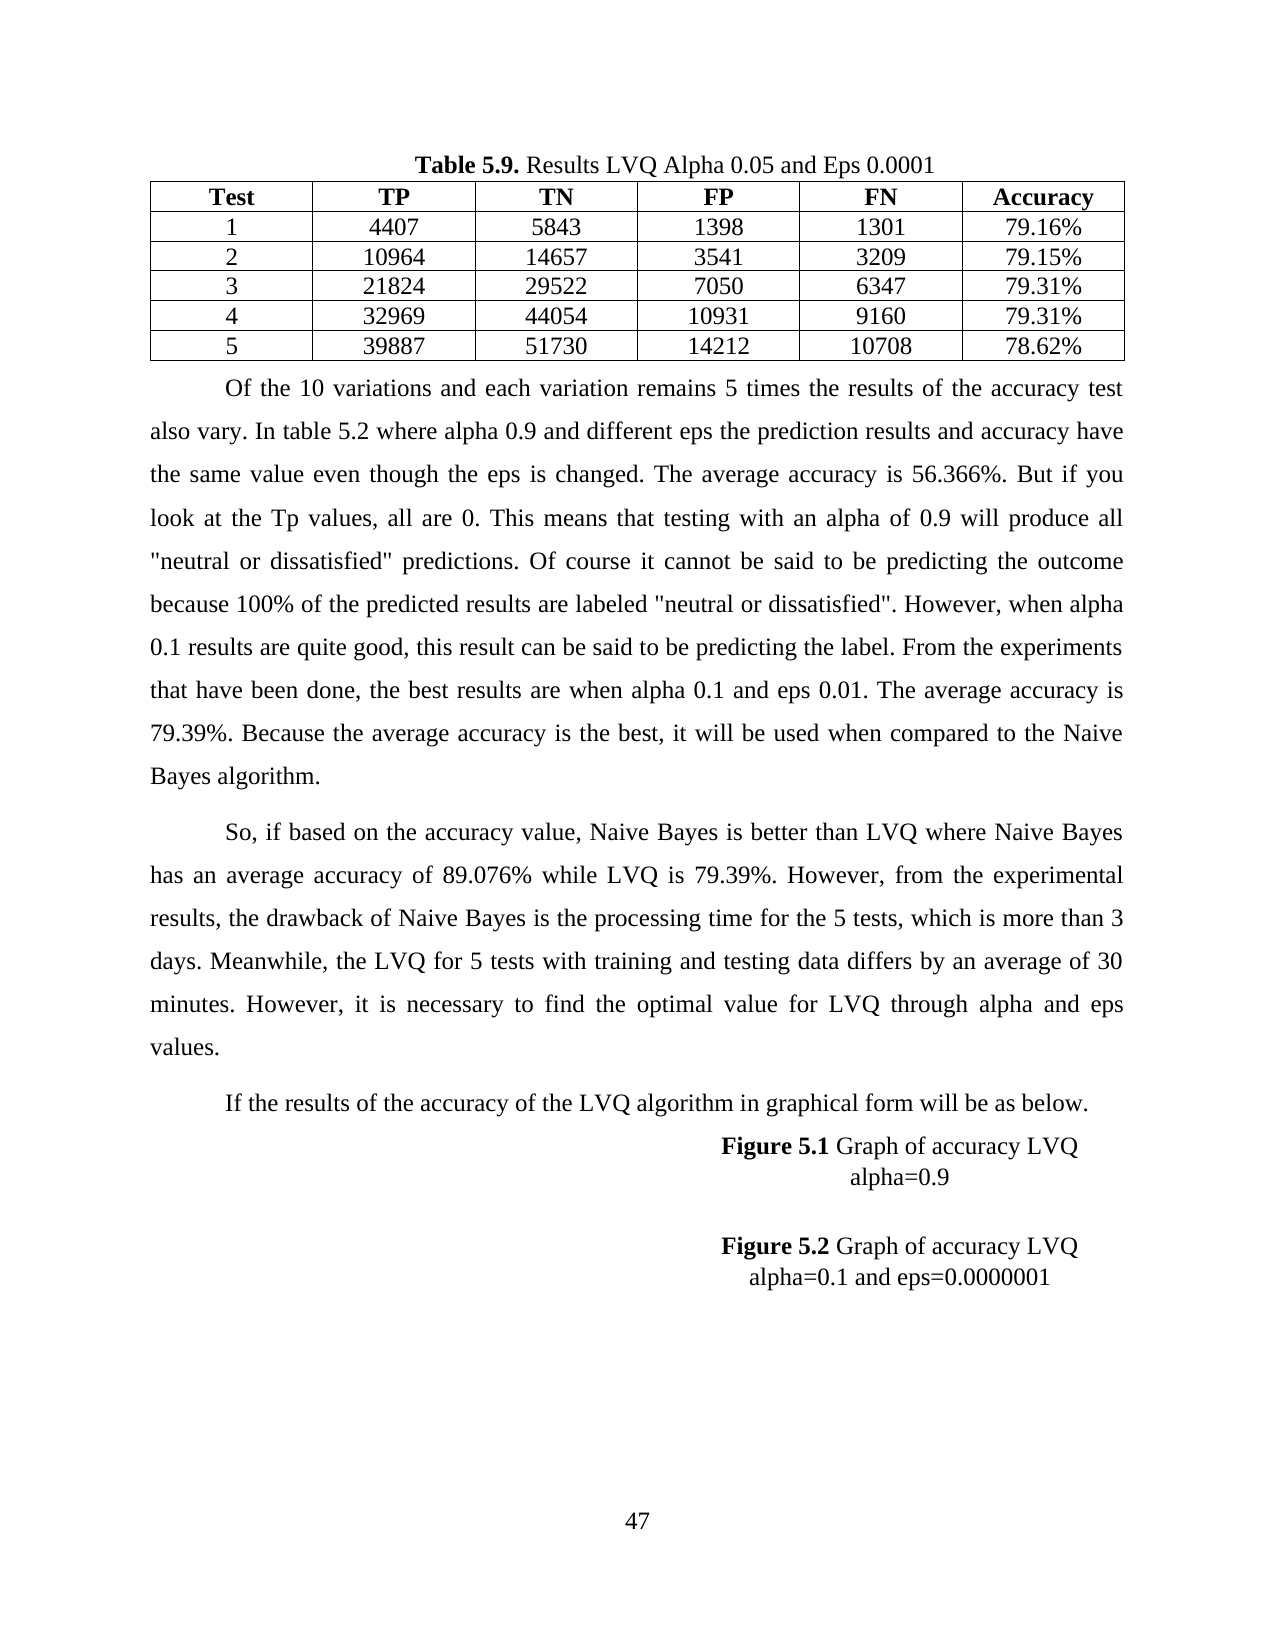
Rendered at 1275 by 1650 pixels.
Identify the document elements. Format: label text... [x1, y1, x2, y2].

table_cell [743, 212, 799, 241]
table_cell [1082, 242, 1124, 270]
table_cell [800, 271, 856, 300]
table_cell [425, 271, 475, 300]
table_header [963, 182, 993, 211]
text If the results of the accuracy of the LVQ algorithm in graphical form will be as below. [150, 1088, 1125, 1117]
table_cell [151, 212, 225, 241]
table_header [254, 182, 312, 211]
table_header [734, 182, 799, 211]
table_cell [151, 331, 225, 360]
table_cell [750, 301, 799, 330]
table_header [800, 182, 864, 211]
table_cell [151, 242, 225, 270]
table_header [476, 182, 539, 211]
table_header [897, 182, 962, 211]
text Graph of accuracy LVQ alpha=0.1 and eps=0.0000001 [674, 1231, 1125, 1291]
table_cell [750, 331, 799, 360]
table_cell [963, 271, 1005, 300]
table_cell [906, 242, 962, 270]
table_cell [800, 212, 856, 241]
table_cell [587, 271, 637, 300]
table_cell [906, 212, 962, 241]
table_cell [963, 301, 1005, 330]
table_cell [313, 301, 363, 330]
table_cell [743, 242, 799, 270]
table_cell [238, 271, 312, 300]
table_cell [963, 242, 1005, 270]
text So, if based on the accuracy value, Naive Bayes is better than LVQ where Naive Bayes has an average accuracy of 89.076% while LVQ is 79.39%. However, from the experimental results, the drawback of Naive Bayes is the processing time for the 5 tests, which is more than 3 days. Meanwhile, the LVQ for 5 tests with training and testing data differs by an average of 30 minutes. However, it is necessary to find the optimal value for LVQ through alpha and eps values. [150, 817, 1125, 1061]
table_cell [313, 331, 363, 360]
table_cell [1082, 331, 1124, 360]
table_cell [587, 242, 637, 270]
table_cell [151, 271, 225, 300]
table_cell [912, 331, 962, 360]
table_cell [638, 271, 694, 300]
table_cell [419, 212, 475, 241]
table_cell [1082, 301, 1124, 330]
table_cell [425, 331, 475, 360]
text Of the 10 variations and each variation remains 5 times the results of the accuracy test also vary. In table 5.2 where alpha 0.9 and different eps the prediction results and accuracy have the same value even though the eps is changed. The average accuracy is 56.366%. But if you look at the Tp values, all are 0. This means that testing with an alpha of 0.9 will produce all "neutral or dissatisfied" predictions. Of course it cannot be said to be predicting the outcome because 100% of the predicted results are labeled "neutral or dissatisfied". However, when alpha 0.1 results are quite good, this result can be said to be predicting the label. From the experiments that have been done, the best results are when alpha 0.1 and eps 0.01. The average accuracy is 79.39%. Because the average accuracy is the best, it will be used when compared to the Naive Bayes algorithm. [150, 373, 1125, 790]
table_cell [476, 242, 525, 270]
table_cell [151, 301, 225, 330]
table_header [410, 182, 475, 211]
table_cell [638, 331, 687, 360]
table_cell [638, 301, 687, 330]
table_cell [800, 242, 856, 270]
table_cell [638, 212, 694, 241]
text Graph of accuracy LVQ alpha=0.9 [674, 1131, 1125, 1191]
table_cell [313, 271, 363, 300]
text Results LVQ Alpha 0.05 and Eps 0.0001 [150, 150, 1125, 179]
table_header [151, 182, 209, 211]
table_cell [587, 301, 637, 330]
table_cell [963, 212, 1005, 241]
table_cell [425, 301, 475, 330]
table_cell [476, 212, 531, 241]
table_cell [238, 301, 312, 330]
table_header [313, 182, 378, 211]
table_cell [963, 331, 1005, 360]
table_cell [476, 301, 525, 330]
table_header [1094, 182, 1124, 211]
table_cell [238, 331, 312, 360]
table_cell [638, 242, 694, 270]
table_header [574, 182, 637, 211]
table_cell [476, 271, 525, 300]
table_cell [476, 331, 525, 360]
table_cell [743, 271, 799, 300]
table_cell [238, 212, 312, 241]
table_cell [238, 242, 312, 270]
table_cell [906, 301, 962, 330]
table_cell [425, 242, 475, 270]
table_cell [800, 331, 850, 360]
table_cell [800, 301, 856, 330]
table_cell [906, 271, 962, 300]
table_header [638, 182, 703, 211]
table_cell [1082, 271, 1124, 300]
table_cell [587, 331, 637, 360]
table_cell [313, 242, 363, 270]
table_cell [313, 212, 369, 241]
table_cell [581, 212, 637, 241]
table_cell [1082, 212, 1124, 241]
